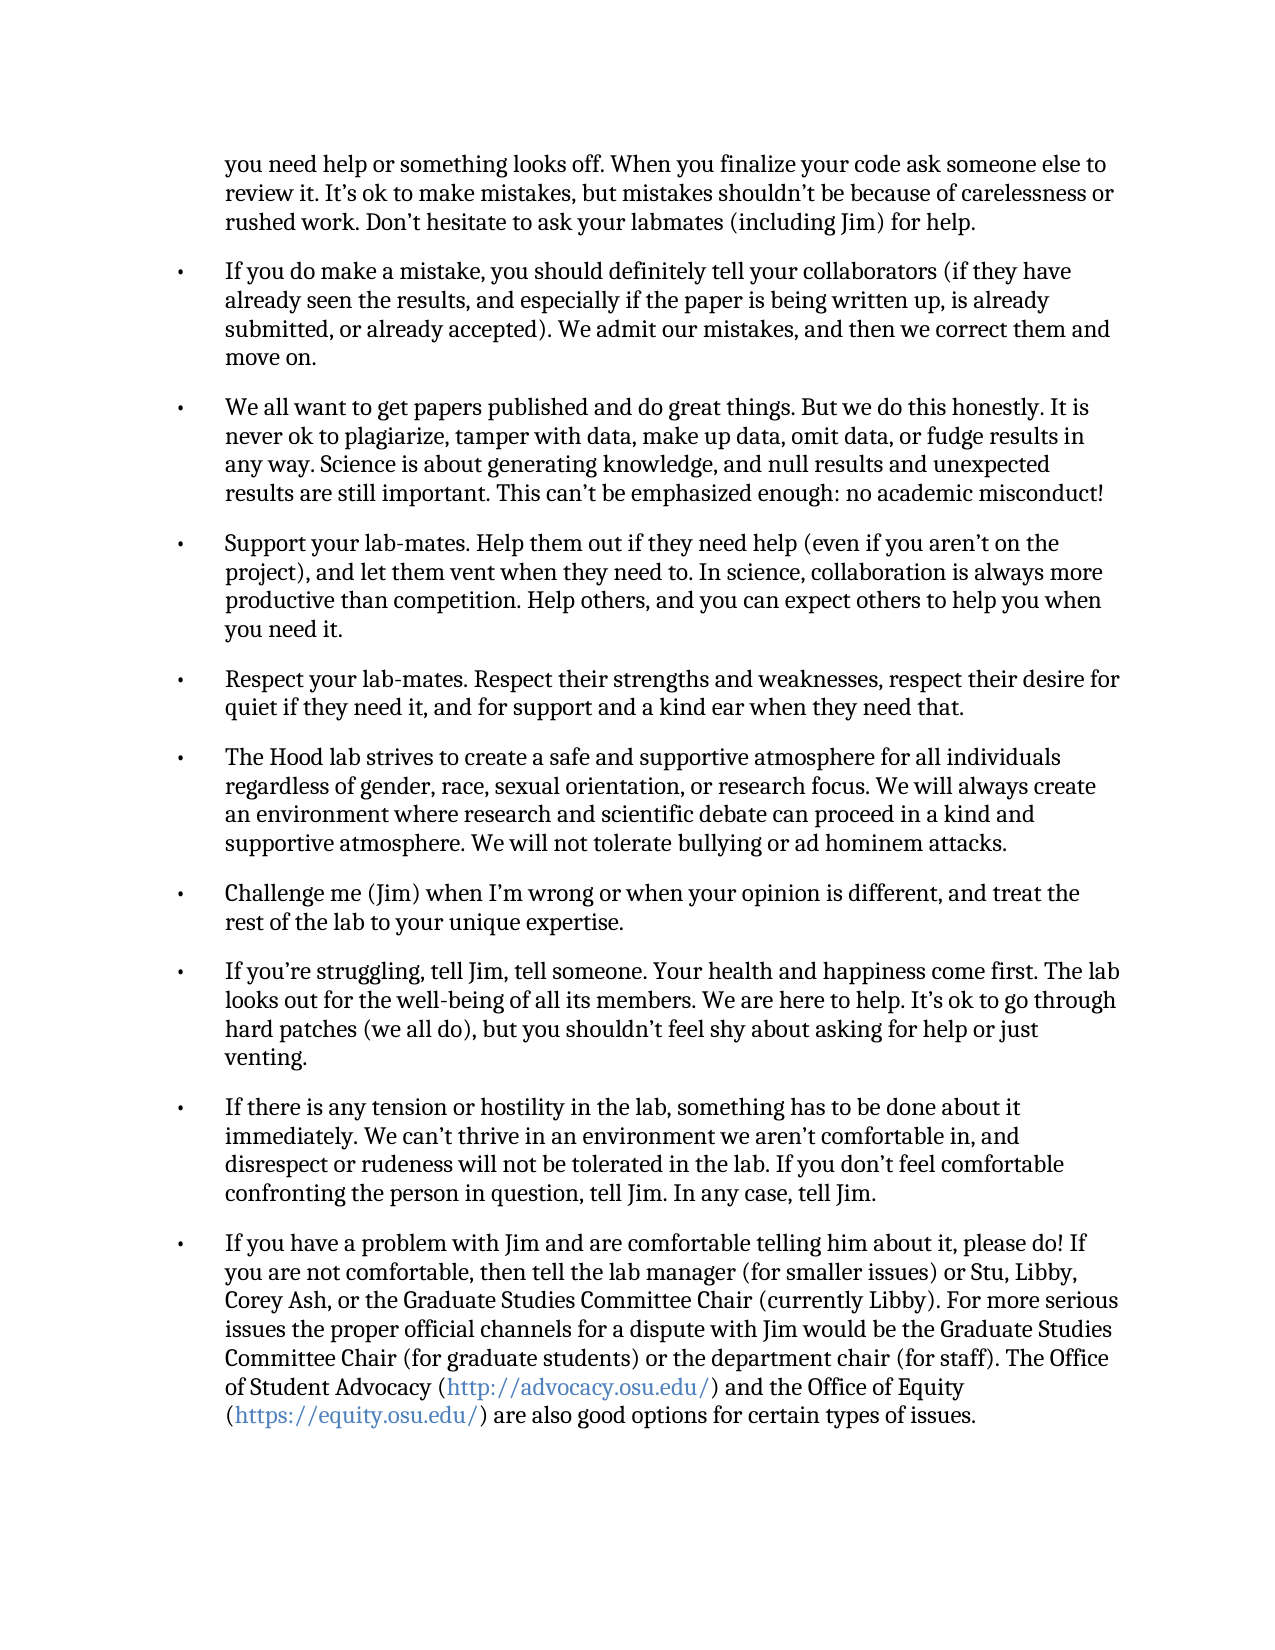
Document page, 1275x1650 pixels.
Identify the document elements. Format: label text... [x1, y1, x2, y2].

list Respect your lab-mates. Respect their strengths and weaknesses, respect their desire for quiet if they need it, and for support and a kind ear when they need that. [175, 664, 1125, 722]
list If there is any tension or hostility in the lab, something has to be done about it immediately. We can’t thrive in an environment we aren’t comfortable in, and disrespect or rudeness will not be tolerated in the lab. If you don’t feel comfortable confronting the person in question, tell Jim. In any case, tell Jim. [175, 1093, 1125, 1208]
list If you do make a mistake, you should definitely tell your collaborators (if they have already seen the results, and especially if the paper is being written up, is already submitted, or already accepted). We admit our mistakes, and then we correct them and move on. [175, 257, 1125, 372]
list We all want to get papers published and do great things. But we do this honestly. It is never ok to plagiarize, tamper with data, make up data, omit data, or fudge results in any way. Science is about generating knowledge, and null results and unexpected results are still important. This can’t be emphasized enough: no academic misconduct! [175, 393, 1125, 508]
list The Hood lab strives to create a safe and supportive atmosphere for all individuals regardless of gender, race, sexual orientation, or research focus. We will always create an environment where research and scientific debate can proceed in a kind and supportive atmosphere. We will not tolerate bullying or ad hominem attacks. [175, 743, 1125, 858]
list Support your lab-mates. Help them out if they need help (even if you aren’t on the project), and let them vent when they need to. In science, collaboration is always more productive than competition. Help others, and you can expect others to help you when you need it. [175, 529, 1125, 644]
list Challenge me (Jim) when I’m wrong or when your opinion is different, and treat the rest of the lab to your unique expertise. [175, 879, 1125, 936]
list If you have a problem with Jim and are comfortable telling him about it, please do! If you are not comfortable, then tell the lab manager (for smaller issues) or Stu, Libby, Corey Ash, or the Graduate Studies Committee Chair (currently Libby). For more serious issues the proper official channels for a dispute with Jim would be the Graduate Studies Committee Chair (for graduate students) or the department chair (for staff). The Office of Student Advocacy (http://advocacy.osu.edu/) and the Office of Equity (https://equity.osu.edu/) are also good options for certain types of issues. [175, 1229, 1125, 1430]
list If you’re struggling, tell Jim, tell someone. Your health and happiness come first. The lab looks out for the well-being of all its members. We are here to help. It’s ok to go through hard patches (we all do), but you shouldn’t feel shy about asking for help or just venting. [175, 957, 1125, 1072]
